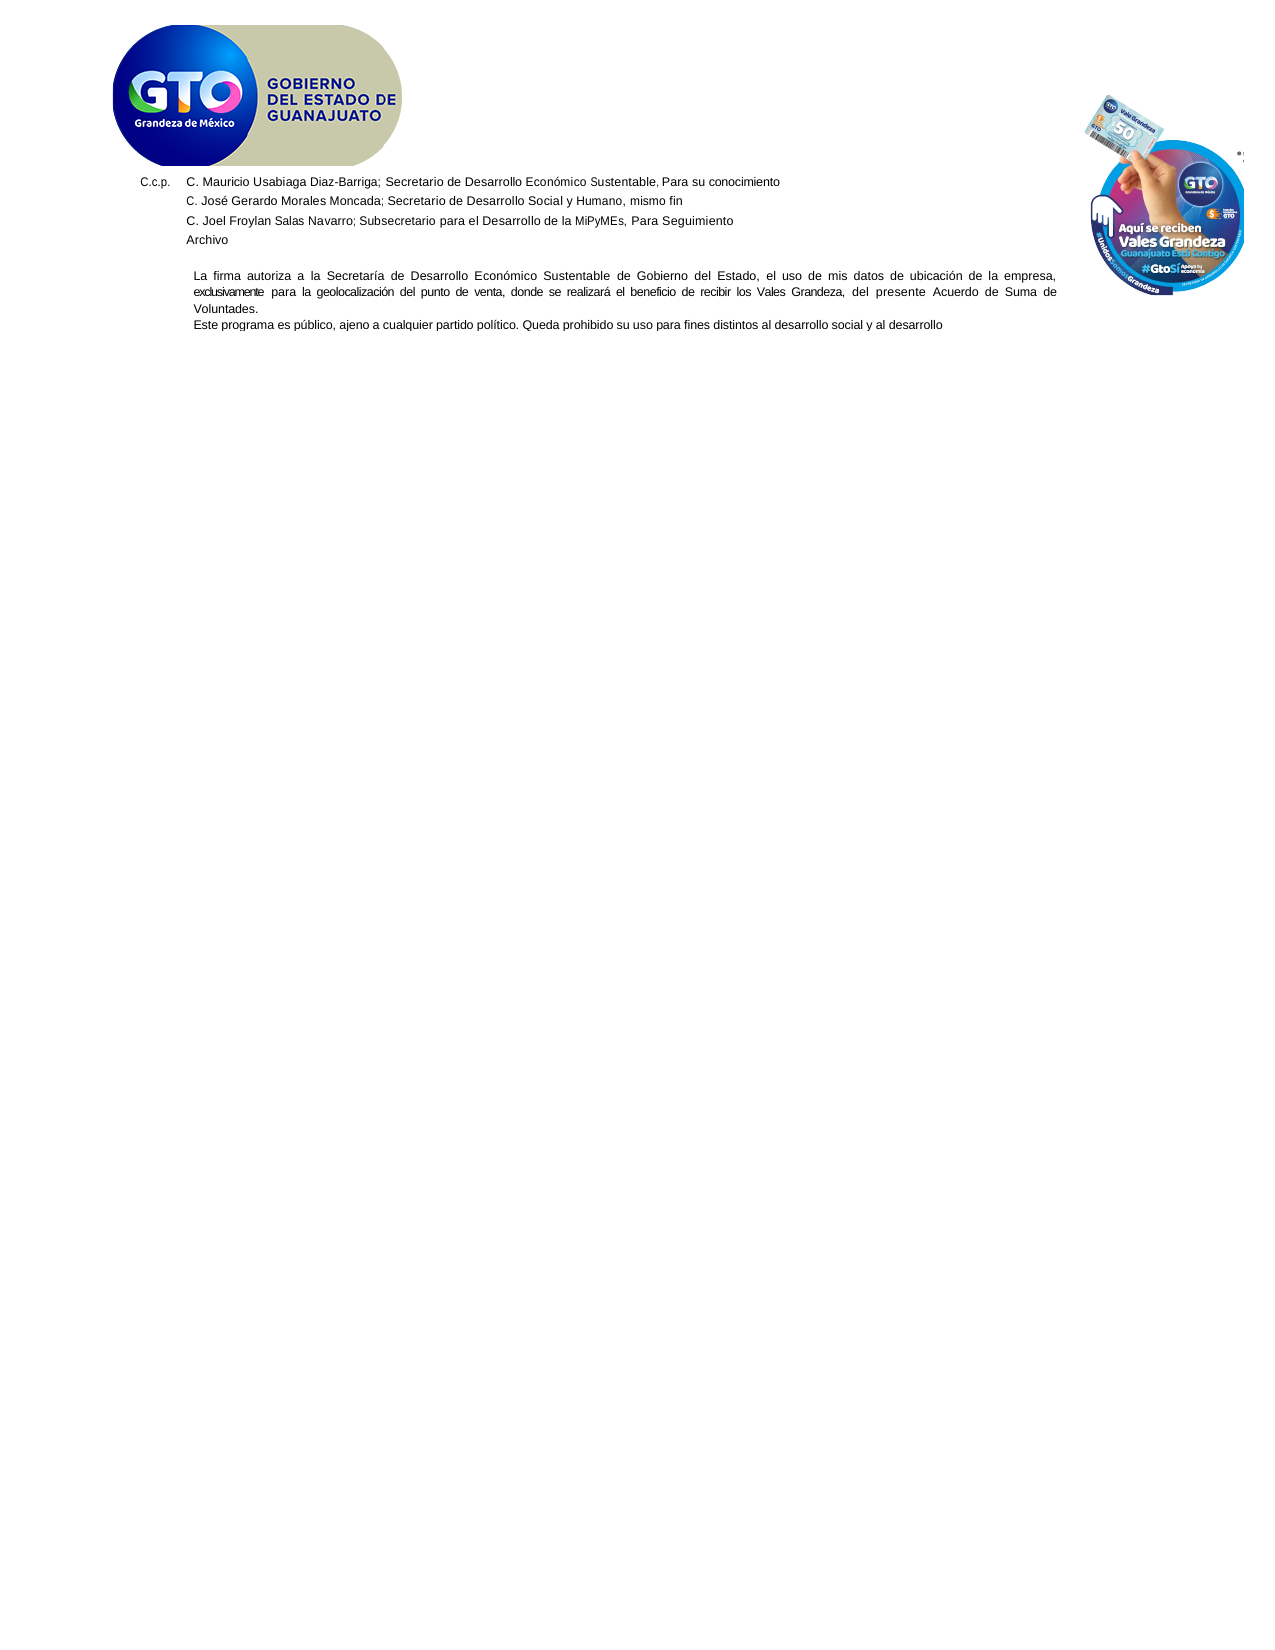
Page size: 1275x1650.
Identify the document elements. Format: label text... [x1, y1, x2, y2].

text C. Joel Froylan Salas Navarro; Subsecretario para el Desarrollo de la MiPyMEs, Para Seguimiento [112, 210, 994, 229]
text C. José Gerardo Morales Moncada; Secretario de Desarrollo Social y Humano, mismo fin [112, 190, 994, 209]
text C.c.p. C. Mauricio Usabiaga Diaz-Barriga; Secretario de Desarrollo Económico Sustentable, Para su conocimiento [112, 171, 961, 190]
text Archivo [112, 229, 994, 248]
picture [1084, 95, 1248, 298]
